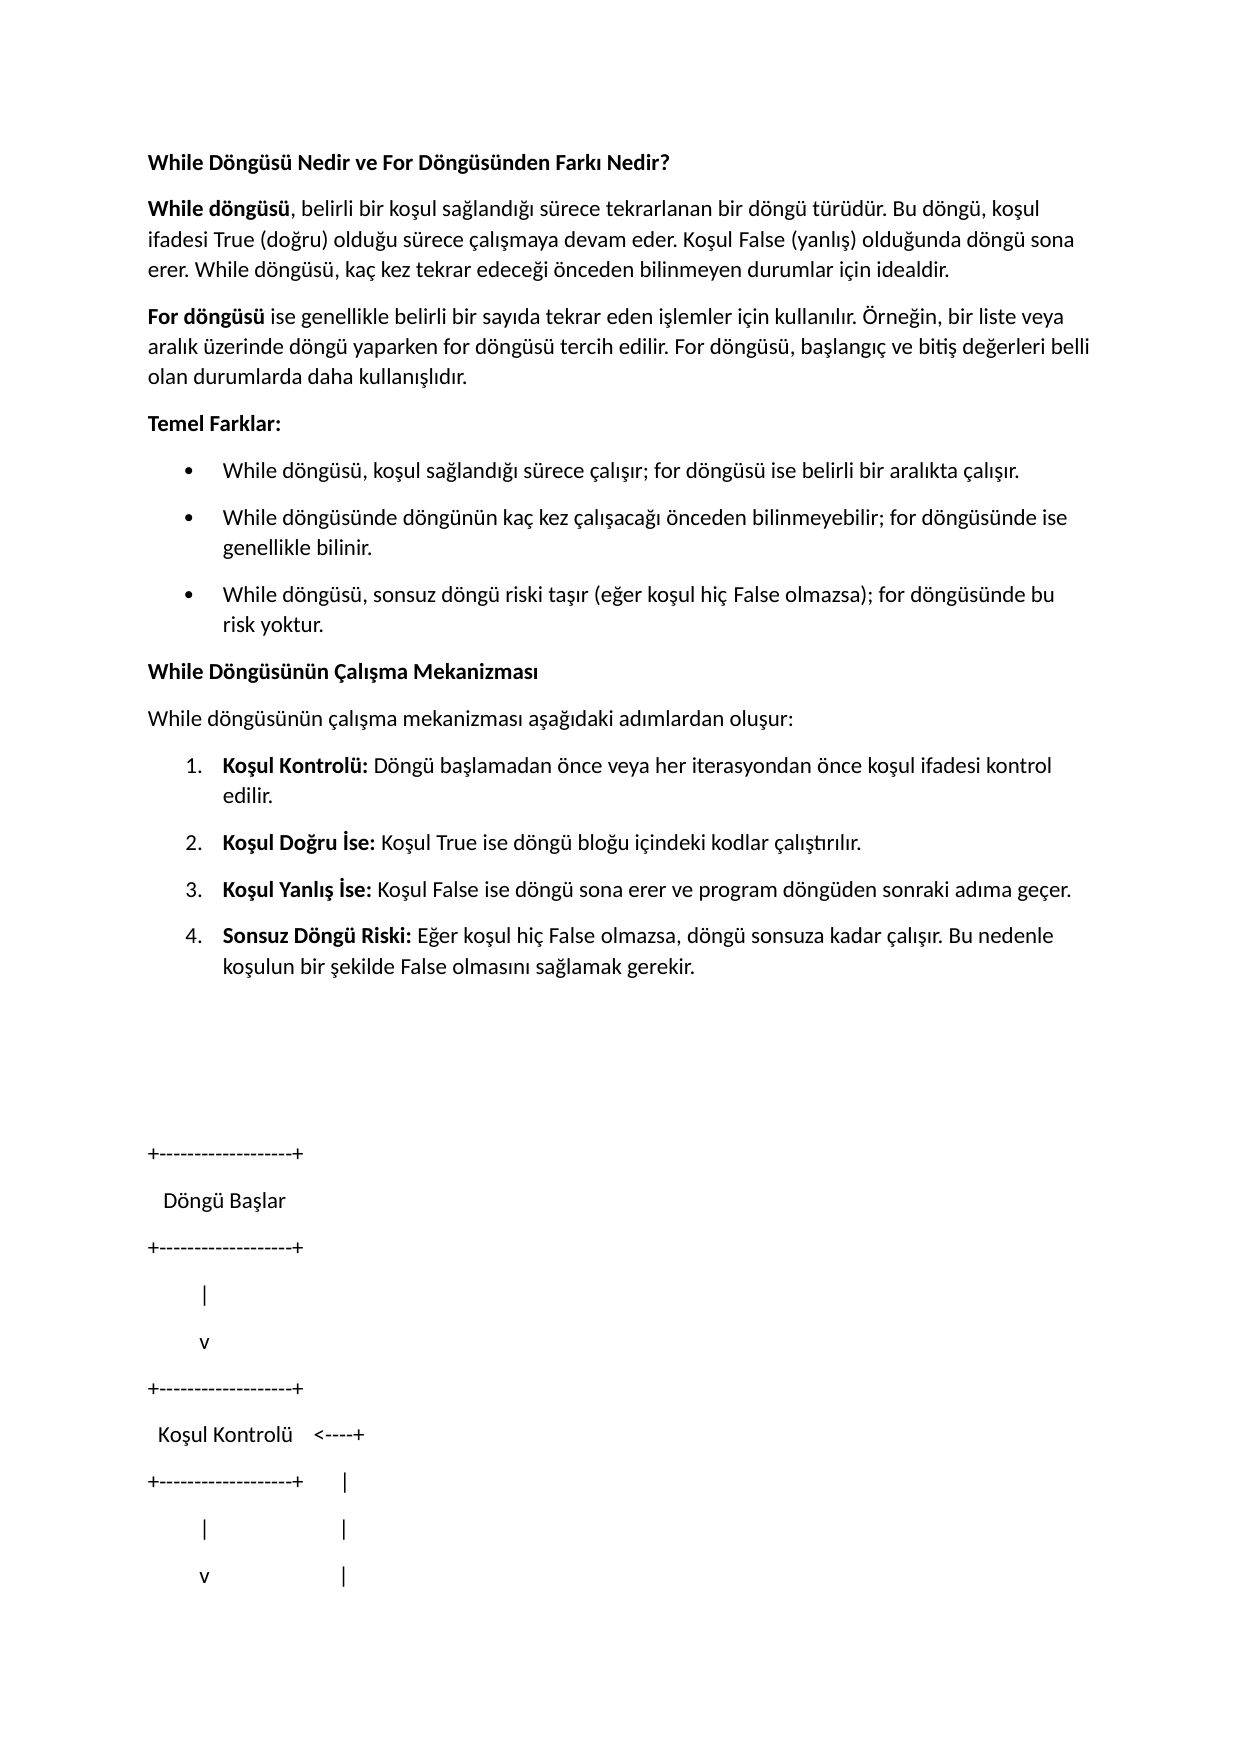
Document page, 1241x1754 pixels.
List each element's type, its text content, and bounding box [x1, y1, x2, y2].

list Koşul Doğru İse: Koşul True ise döngü bloğu içindeki kodlar çalıştırılır. [185, 828, 1093, 856]
text While Döngüsü Nedir ve For Döngüsünden Farkı Nedir? [148, 148, 1093, 176]
list While döngüsü, sonsuz döngü riski taşır (eğer koşul hiç False olmazsa); for döngüsünde bu risk yoktur. [185, 580, 1093, 638]
list While döngüsünde döngünün kaç kez çalışacağı önceden bilinmeyebilir; for döngüsünde ise genellikle bilinir. [185, 503, 1093, 561]
list While döngüsü, koşul sağlandığı sürece çalışır; for döngüsü ise belirli bir aralıkta çalışır. [185, 456, 1093, 484]
text v [148, 1327, 1093, 1355]
text v | [148, 1561, 1093, 1589]
text +-------------------+ [148, 1233, 1093, 1261]
text +-------------------+ [148, 1139, 1093, 1167]
list Sonsuz Döngü Riski: Eğer koşul hiç False olmazsa, döngü sonsuza kadar çalışır. Bu nedenle koşulun bir şekilde False olmasını sağlamak gerekir. [185, 922, 1093, 980]
text While döngüsünün çalışma mekanizması aşağıdaki adımlardan oluşur: [148, 704, 1093, 732]
text While Döngüsünün Çalışma Mekanizması [148, 657, 1093, 685]
text | | [148, 1514, 1093, 1542]
text While döngüsü, belirli bir koşul sağlandığı sürece tekrarlanan bir döngü türüdür. Bu döngü, koşul ifadesi True (doğru) olduğu sürece çalışmaya devam eder. Koşul False (yanlış) olduğunda döngü sona erer. While döngüsü, kaç kez tekrar edeceği önceden bilinmeyen durumlar için idealdir. [148, 194, 1093, 283]
text Döngü Başlar [148, 1186, 1093, 1214]
list Koşul Kontrolü: Döngü başlamadan önce veya her iterasyondan önce koşul ifadesi kontrol edilir. [185, 751, 1093, 809]
text Temel Farklar: [148, 409, 1093, 437]
text +-------------------+ [148, 1374, 1093, 1402]
text +-------------------+ | [148, 1467, 1093, 1495]
text | [148, 1280, 1093, 1308]
list Koşul Yanlış İse: Koşul False ise döngü sona erer ve program döngüden sonraki adıma geçer. [185, 875, 1093, 903]
text Koşul Kontrolü <----+ [148, 1421, 1093, 1448]
text For döngüsü ise genellikle belirli bir sayıda tekrar eden işlemler için kullanılır. Örneğin, bir liste veya aralık üzerinde döngü yaparken for döngüsü tercih edilir. For döngüsü, başlangıç ve bitiş değerleri belli olan durumlarda daha kullanışlıdır. [148, 302, 1093, 390]
